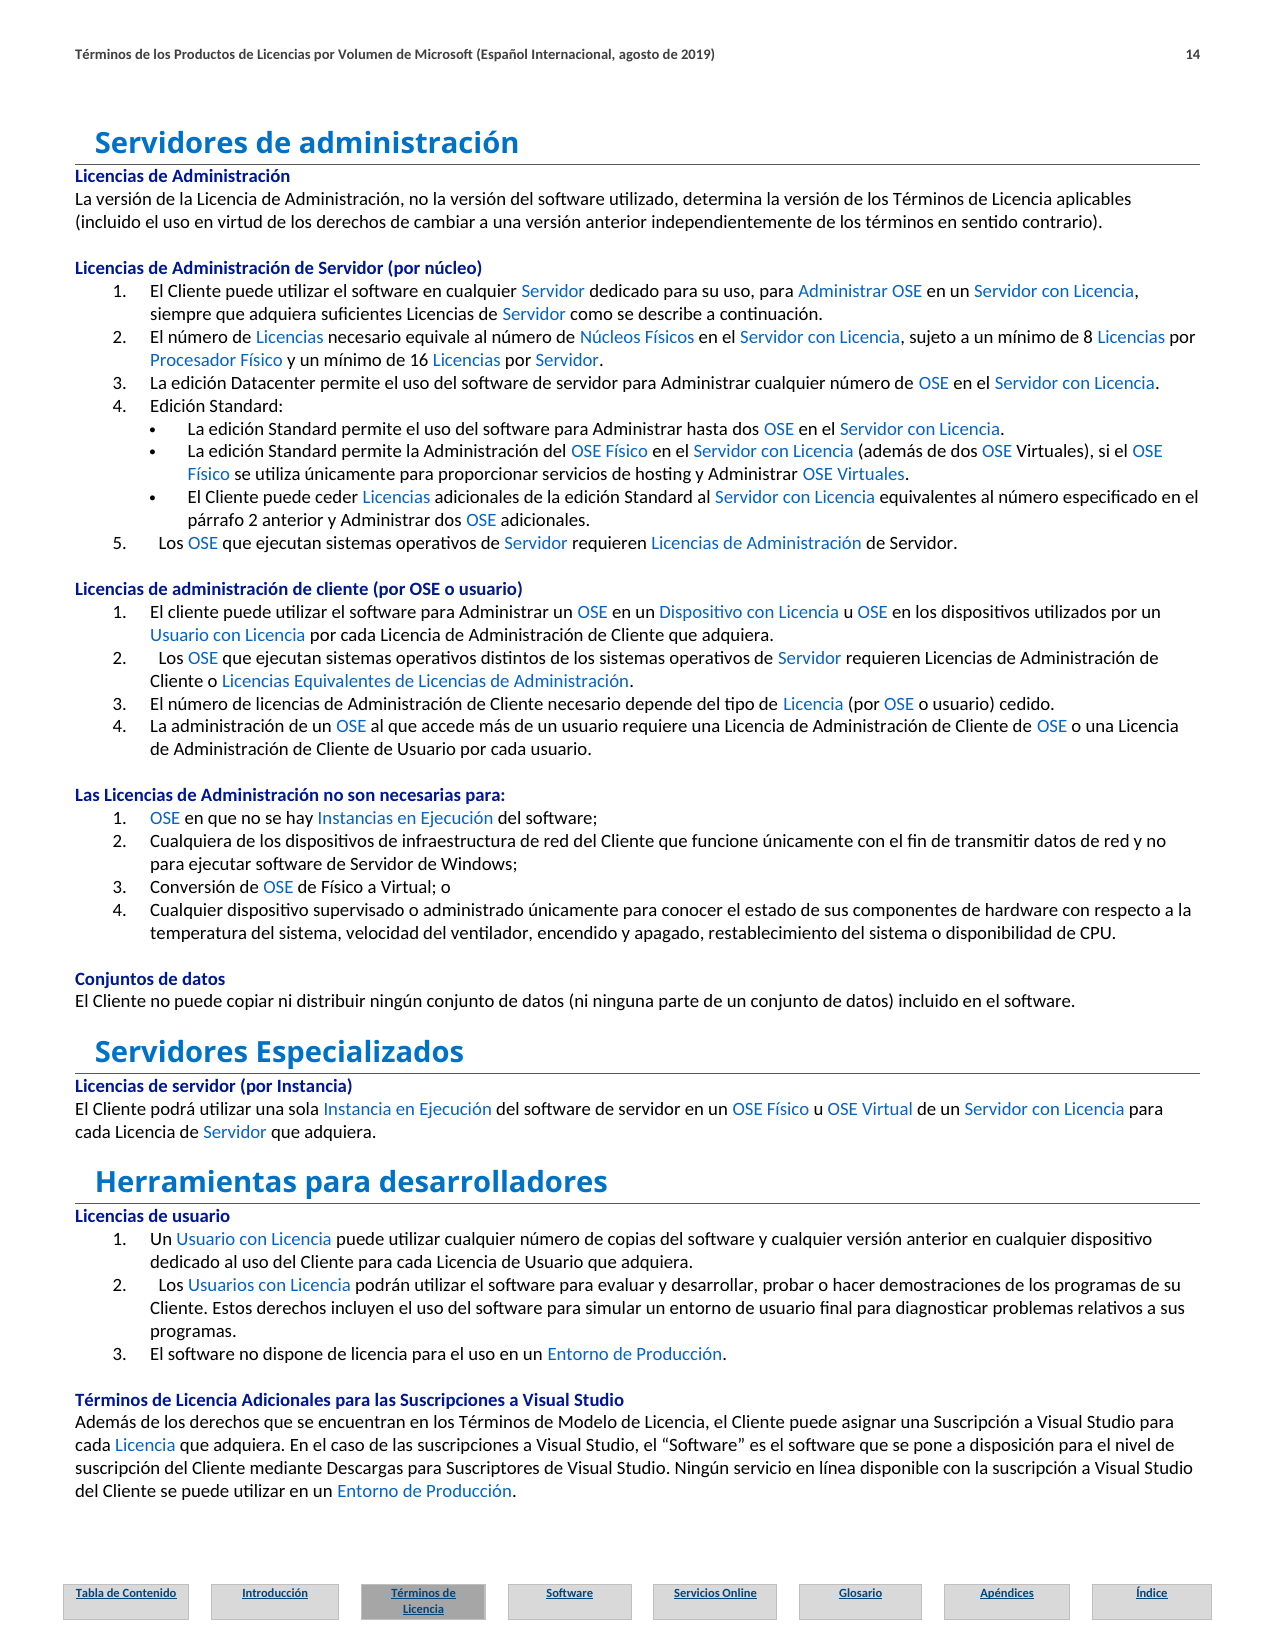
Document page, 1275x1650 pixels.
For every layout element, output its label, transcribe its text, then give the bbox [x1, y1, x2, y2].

list La edición Standard permite la Administración del OSE Físico en el Servidor con Licencia (además de dos OSE Virtuales), si el OSE Físico se utiliza únicamente para proporcionar servicios de hosting y Administrar OSE Virtuales. [150, 440, 1200, 486]
list Conversión de OSE de Físico a Virtual; o [112, 875, 1200, 898]
list El número de Licencias necesario equivale al número de Núcleos Físicos en el Servidor con Licencia, sujeto a un mínimo de 8 Licencias por Procesador Físico y un mínimo de 16 Licencias por Servidor. [112, 325, 1200, 371]
list Un Usuario con Licencia puede utilizar cualquier número de copias del software y cualquier versión anterior en cualquier dispositivo dedicado al uso del Cliente para cada Licencia de Usuario que adquiera. [112, 1227, 1200, 1273]
subtitle Servidores Especializados [75, 1031, 1200, 1073]
list Además de los derechos que se encuentran en los Términos de Modelo de Licencia, el Cliente puede asignar una Suscripción a Visual Studio para cada Licencia que adquiera. En el caso de las suscripciones a Visual Studio, el “Software” es el software que se pone a disposición para el nivel de suscripción del Cliente mediante Descargas para Suscriptores de Visual Studio. Ningún servicio en línea disponible con la suscripción a Visual Studio del Cliente se puede utilizar en un Entorno de Producción. [75, 1411, 1200, 1502]
subtitle Licencias de usuario [75, 1204, 1200, 1227]
subtitle Las Licencias de Administración no son necesarias para: [75, 783, 1200, 806]
list El Cliente puede utilizar el software en cualquier Servidor dedicado para su uso, para Administrar OSE en un Servidor con Licencia, siempre que adquiera suficientes Licencias de Servidor como se describe a continuación. [112, 279, 1200, 325]
list La edición Datacenter permite el uso del software de servidor para Administrar cualquier número de OSE en el Servidor con Licencia. [112, 371, 1200, 394]
subtitle Herramientas para desarrolladores [75, 1162, 1200, 1203]
list El Cliente no puede copiar ni distribuir ningún conjunto de datos (ni ninguna parte de un conjunto de datos) incluido en el software. [75, 990, 1200, 1013]
list Cualquiera de los dispositivos de infraestructura de red del Cliente que funcione únicamente con el fin de transmitir datos de red y no para ejecutar software de Servidor de Windows; [112, 829, 1200, 875]
list El software no dispone de licencia para el uso en un Entorno de Producción. [112, 1342, 1200, 1365]
list El número de licencias de Administración de Cliente necesario depende del tipo de Licencia (por OSE o usuario) cedido. [112, 692, 1200, 715]
list Cualquier dispositivo supervisado o administrado únicamente para conocer el estado de sus componentes de hardware con respecto a la temperatura del sistema, velocidad del ventilador, encendido y apagado, restablecimiento del sistema o disponibilidad de CPU. [112, 898, 1200, 944]
subtitle Licencias de servidor (por Instancia) [75, 1074, 1200, 1097]
list OSE en que no se hay Instancias en Ejecución del software; [112, 806, 1200, 829]
list Los OSE que ejecutan sistemas operativos de Servidor requieren Licencias de Administración de Servidor. [112, 531, 1200, 554]
subtitle Licencias de administración de cliente (por OSE o usuario) [75, 577, 1200, 600]
list Los OSE que ejecutan sistemas operativos distintos de los sistemas operativos de Servidor requieren Licencias de Administración de Cliente o Licencias Equivalentes de Licencias de Administración. [112, 646, 1200, 692]
subtitle Términos de Licencia Adicionales para las Suscripciones a Visual Studio [75, 1388, 1200, 1411]
subtitle Conjuntos de datos [75, 967, 1200, 990]
subtitle Servidores de administración [75, 122, 1200, 164]
list La versión de la Licencia de Administración, no la versión del software utilizado, determina la versión de los Términos de Licencia aplicables (incluido el uso en virtud de los derechos de cambiar a una versión anterior independientemente de los términos en sentido contrario). [75, 188, 1200, 233]
list El Cliente podrá utilizar una sola Instancia en Ejecución del software de servidor en un OSE Físico u OSE Virtual de un Servidor con Licencia para cada Licencia de Servidor que adquiera. [75, 1097, 1200, 1143]
list Los Usuarios con Licencia podrán utilizar el software para evaluar y desarrollar, probar o hacer demostraciones de los programas de su Cliente. Estos derechos incluyen el uso del software para simular un entorno de usuario final para diagnosticar problemas relativos a sus programas. [112, 1273, 1200, 1342]
list Edición Standard: [112, 394, 1200, 417]
list El Cliente puede ceder Licencias adicionales de la edición Standard al Servidor con Licencia equivalentes al número especificado en el párrafo 2 anterior y Administrar dos OSE adicionales. [150, 486, 1200, 531]
subtitle Licencias de Administración [75, 165, 1200, 188]
list El cliente puede utilizar el software para Administrar un OSE en un Dispositivo con Licencia u OSE en los dispositivos utilizados por un Usuario con Licencia por cada Licencia de Administración de Cliente que adquiera. [112, 600, 1200, 646]
list La administración de un OSE al que accede más de un usuario requiere una Licencia de Administración de Cliente de OSE o una Licencia de Administración de Cliente de Usuario por cada usuario. [112, 715, 1200, 761]
subtitle Licencias de Administración de Servidor (por núcleo) [75, 256, 1200, 279]
list La edición Standard permite el uso del software para Administrar hasta dos OSE en el Servidor con Licencia. [150, 417, 1200, 440]
